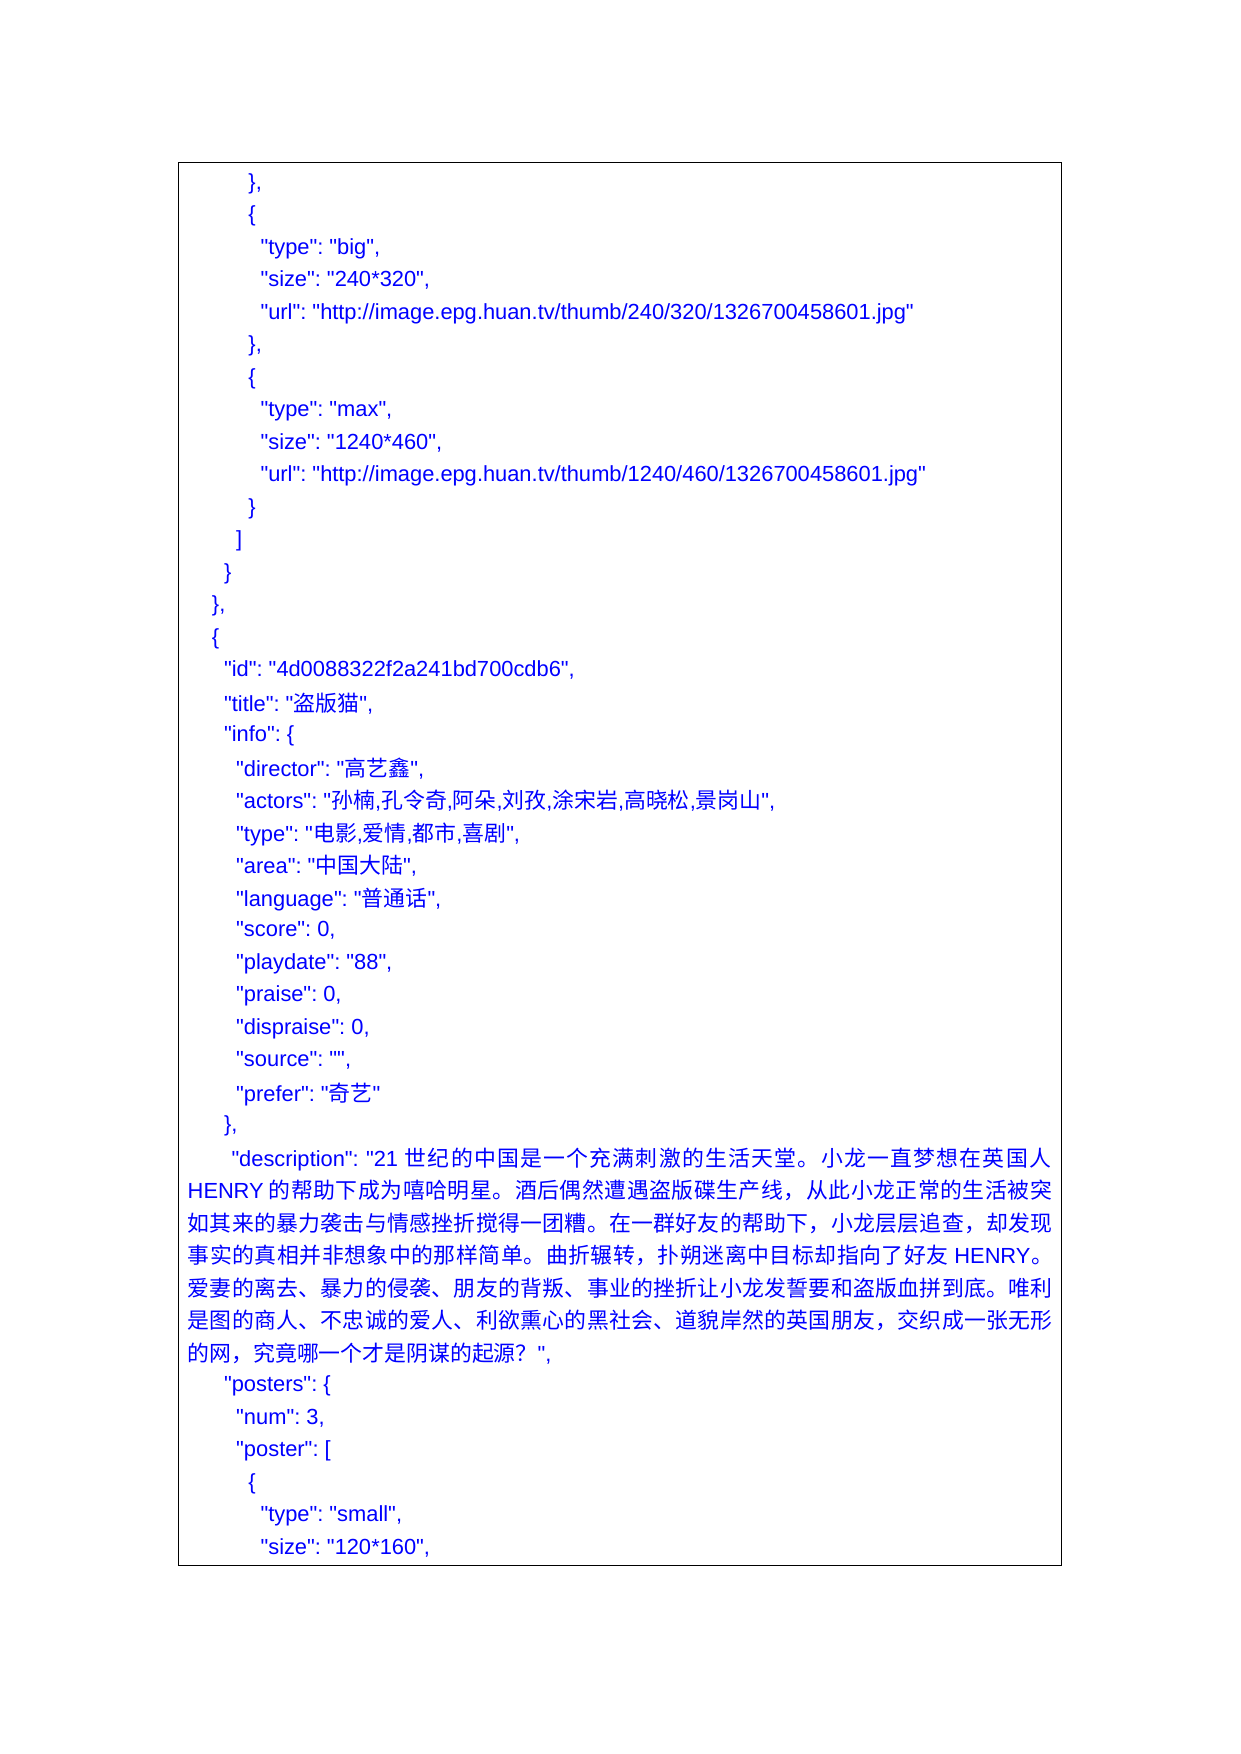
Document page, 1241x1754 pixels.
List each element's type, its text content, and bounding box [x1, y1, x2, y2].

text "url": "http://image.epg.huan.tv/thumb/1240/460/1326700458601.jpg" [187, 458, 1053, 490]
text }, [187, 1108, 1053, 1140]
text } [187, 490, 1053, 523]
text "director": "高艺鑫", [187, 750, 1053, 783]
text "playdate": "88", [187, 945, 1053, 978]
text "id": "4d0088322f2a241bd700cdb6", [187, 653, 1053, 685]
text "num": 3, [187, 1400, 1053, 1433]
text "poster": [ [187, 1433, 1053, 1465]
text { [187, 1465, 1053, 1498]
text "actors": "孙楠,孔令奇,阿朵,刘孜,涂宋岩,高晓松,景岗山", [187, 783, 1053, 815]
text "type": "max", [187, 393, 1053, 425]
text "area": "中国大陆", [187, 848, 1053, 880]
text "score": 0, [187, 913, 1053, 945]
text "praise": 0, [187, 978, 1053, 1010]
text "type": "big", [187, 230, 1053, 263]
text { [187, 620, 1053, 653]
text "type": "电影,爱情,都市,喜剧", [187, 815, 1053, 848]
text "posters": { [187, 1368, 1053, 1400]
text "size": "240*320", [187, 263, 1053, 295]
text ] [187, 523, 1053, 555]
text }, [187, 588, 1053, 620]
text { [187, 360, 1053, 393]
text "description": "21世纪的中国是一个充满刺激的生活天堂。小龙一直梦想在英国人HENRY的帮助下成为嘻哈明星。酒后偶然遭遇盗版碟生产线，从此小龙正常的生活被突如其来的暴力袭击与情感挫折搅得一团糟。在一群好友的帮助下，小龙层层追查，却发现事实的真相并非想象中的那样简单。曲折辗转，扑朔迷离中目标却指向了好友HENRY。爱妻的离去、暴力的侵袭、朋友的背叛、事业的挫折让小龙发誓要和盗版血拼到底。唯利是图的商人、不忠诚的爱人、利欲熏心的黑社会、道貌岸然的英国朋友，交织成一张无形的网，究竟哪一个才是阴谋的起源？", [187, 1140, 1053, 1368]
text }, [179, 163, 1061, 198]
text "url": "http://image.epg.huan.tv/thumb/240/320/1326700458601.jpg" [187, 295, 1053, 328]
text "dispraise": 0, [187, 1010, 1053, 1043]
text }, [187, 328, 1053, 360]
text "size": "120*160", [179, 1527, 1061, 1565]
text "title": "盗版猫", [187, 685, 1053, 718]
text "size": "1240*460", [187, 425, 1053, 458]
text } [187, 555, 1053, 588]
text { [187, 198, 1053, 230]
text "info": { [187, 718, 1053, 750]
text "source": "", [187, 1043, 1053, 1075]
text "type": "small", [187, 1498, 1053, 1527]
text "prefer": "奇艺" [187, 1075, 1053, 1108]
text "language": "普通话", [187, 880, 1053, 913]
